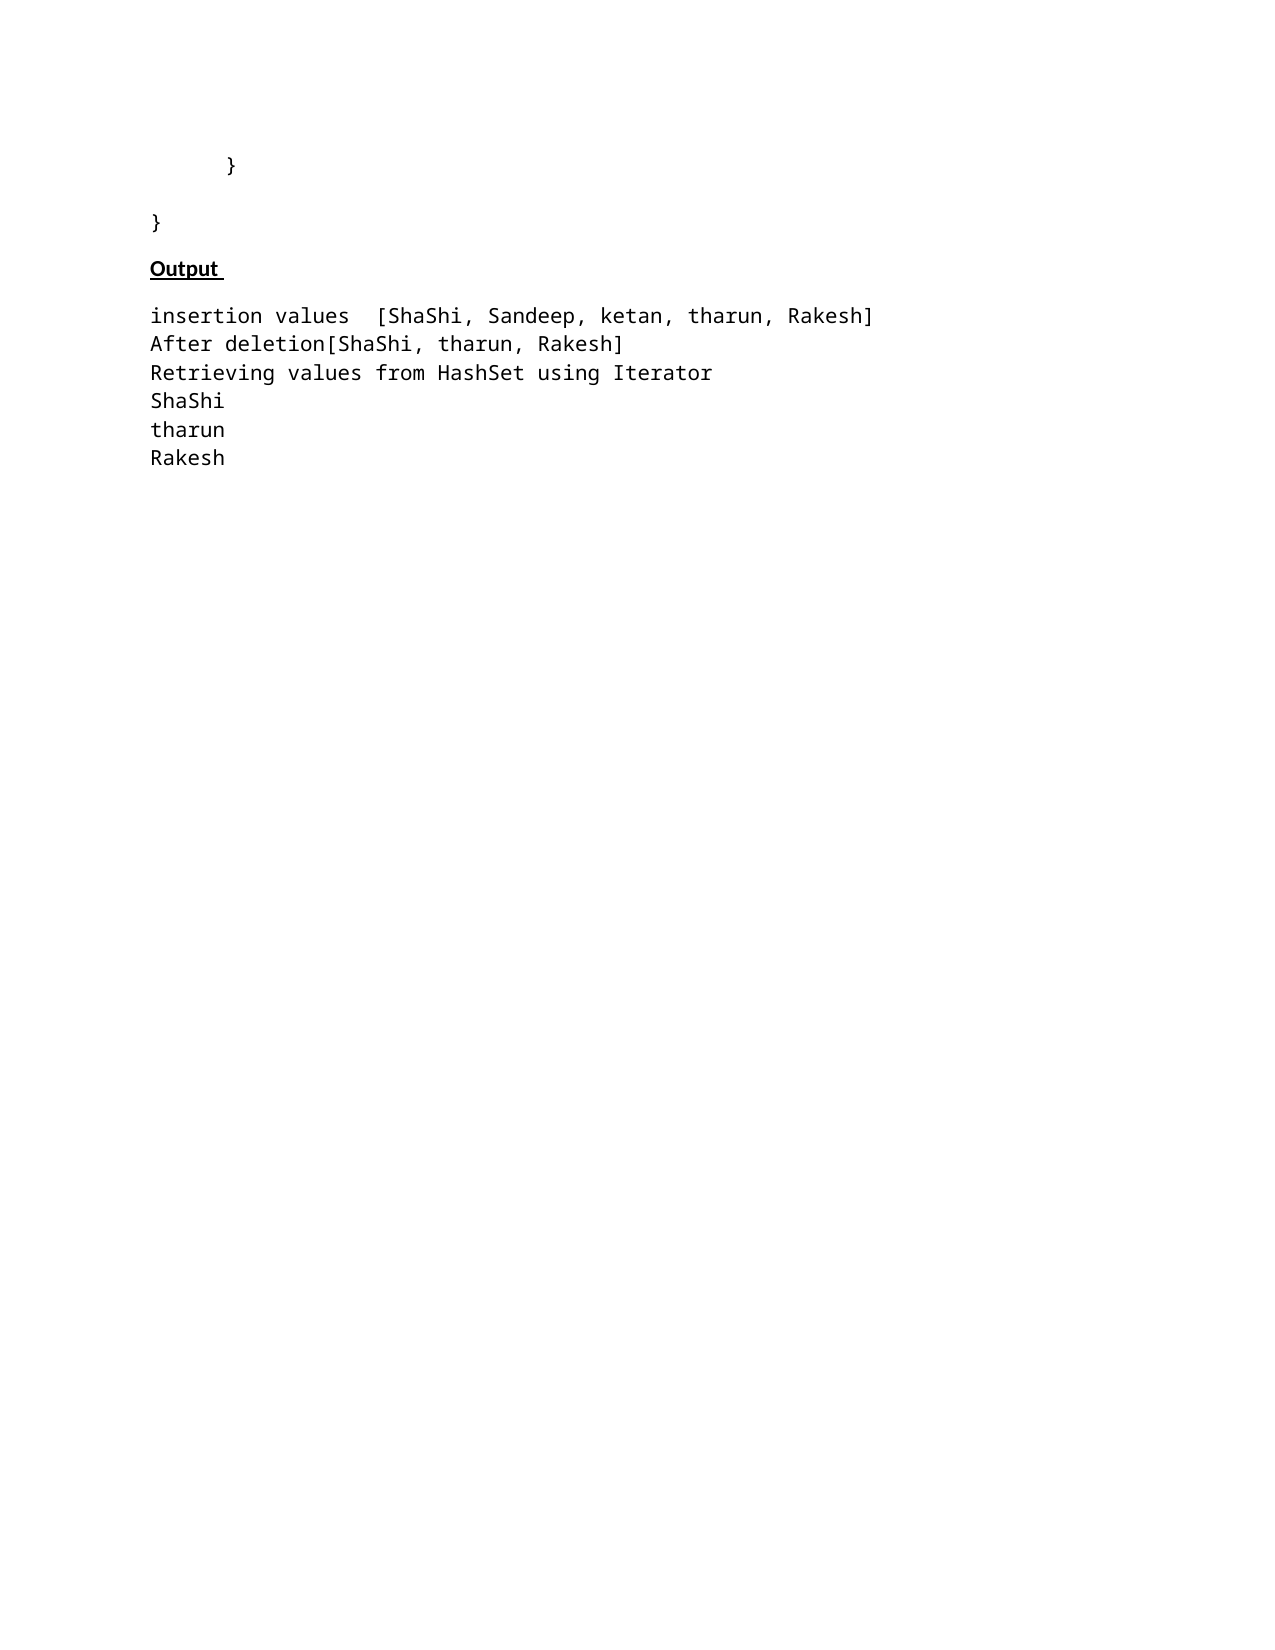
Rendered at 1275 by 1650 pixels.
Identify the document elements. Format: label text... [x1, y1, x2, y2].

text Output [150, 254, 1125, 282]
text Rakesh [150, 443, 1125, 472]
text ShaShi [150, 386, 1125, 415]
text tharun [150, 415, 1125, 443]
text } [150, 207, 1125, 235]
text insertion values [ShaShi, Sandeep, ketan, tharun, Rakesh] [150, 301, 1125, 329]
text } [150, 150, 1125, 178]
text Retrieving values from HashSet using Iterator [150, 358, 1125, 386]
text After deletion[ShaShi, tharun, Rakesh] [150, 329, 1125, 358]
